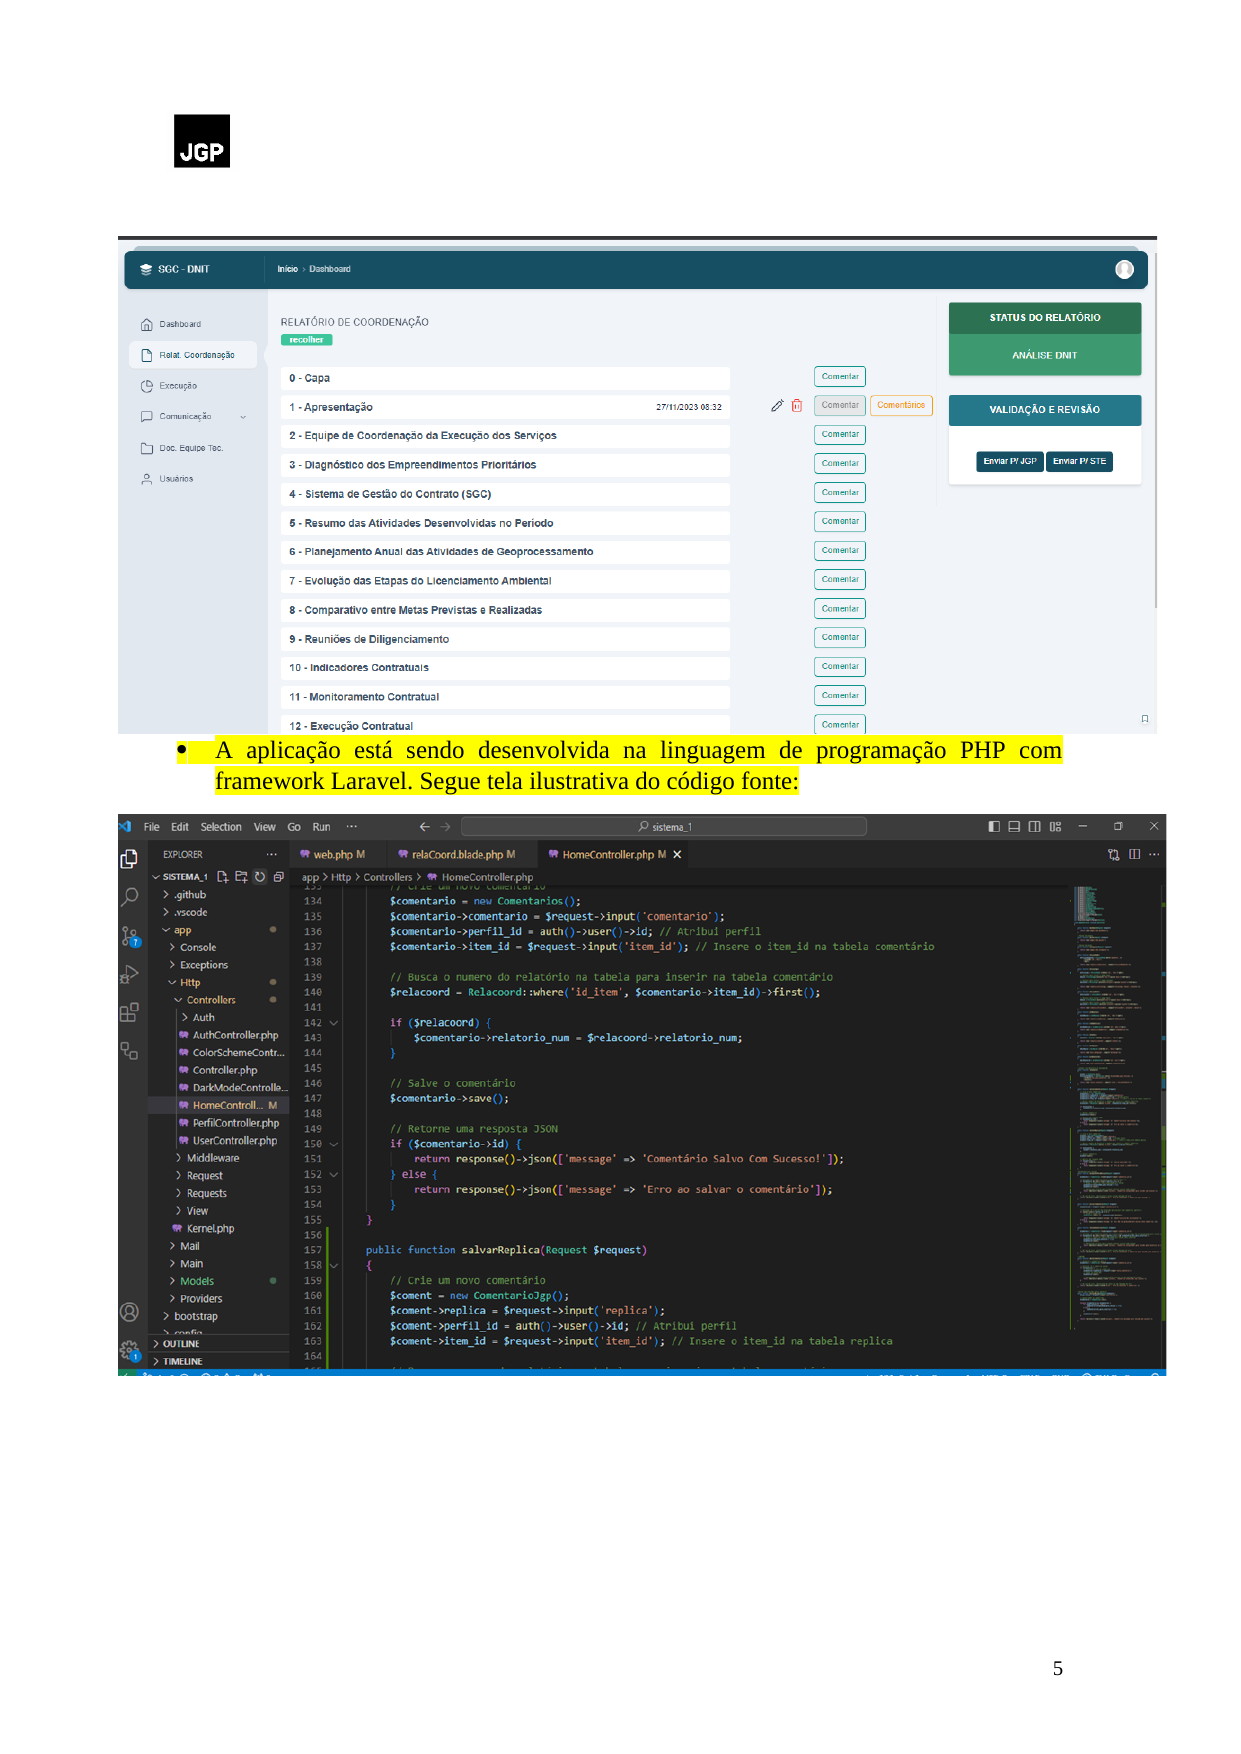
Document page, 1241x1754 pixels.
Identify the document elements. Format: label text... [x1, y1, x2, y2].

picture [118, 236, 1158, 734]
picture [118, 814, 1167, 1376]
list A aplicação está sendo desenvolvida na linguagem de programação PHP com framework Laravel. Segue tela ilustrativa do código fonte: [177, 735, 1063, 795]
picture [166, 111, 240, 173]
